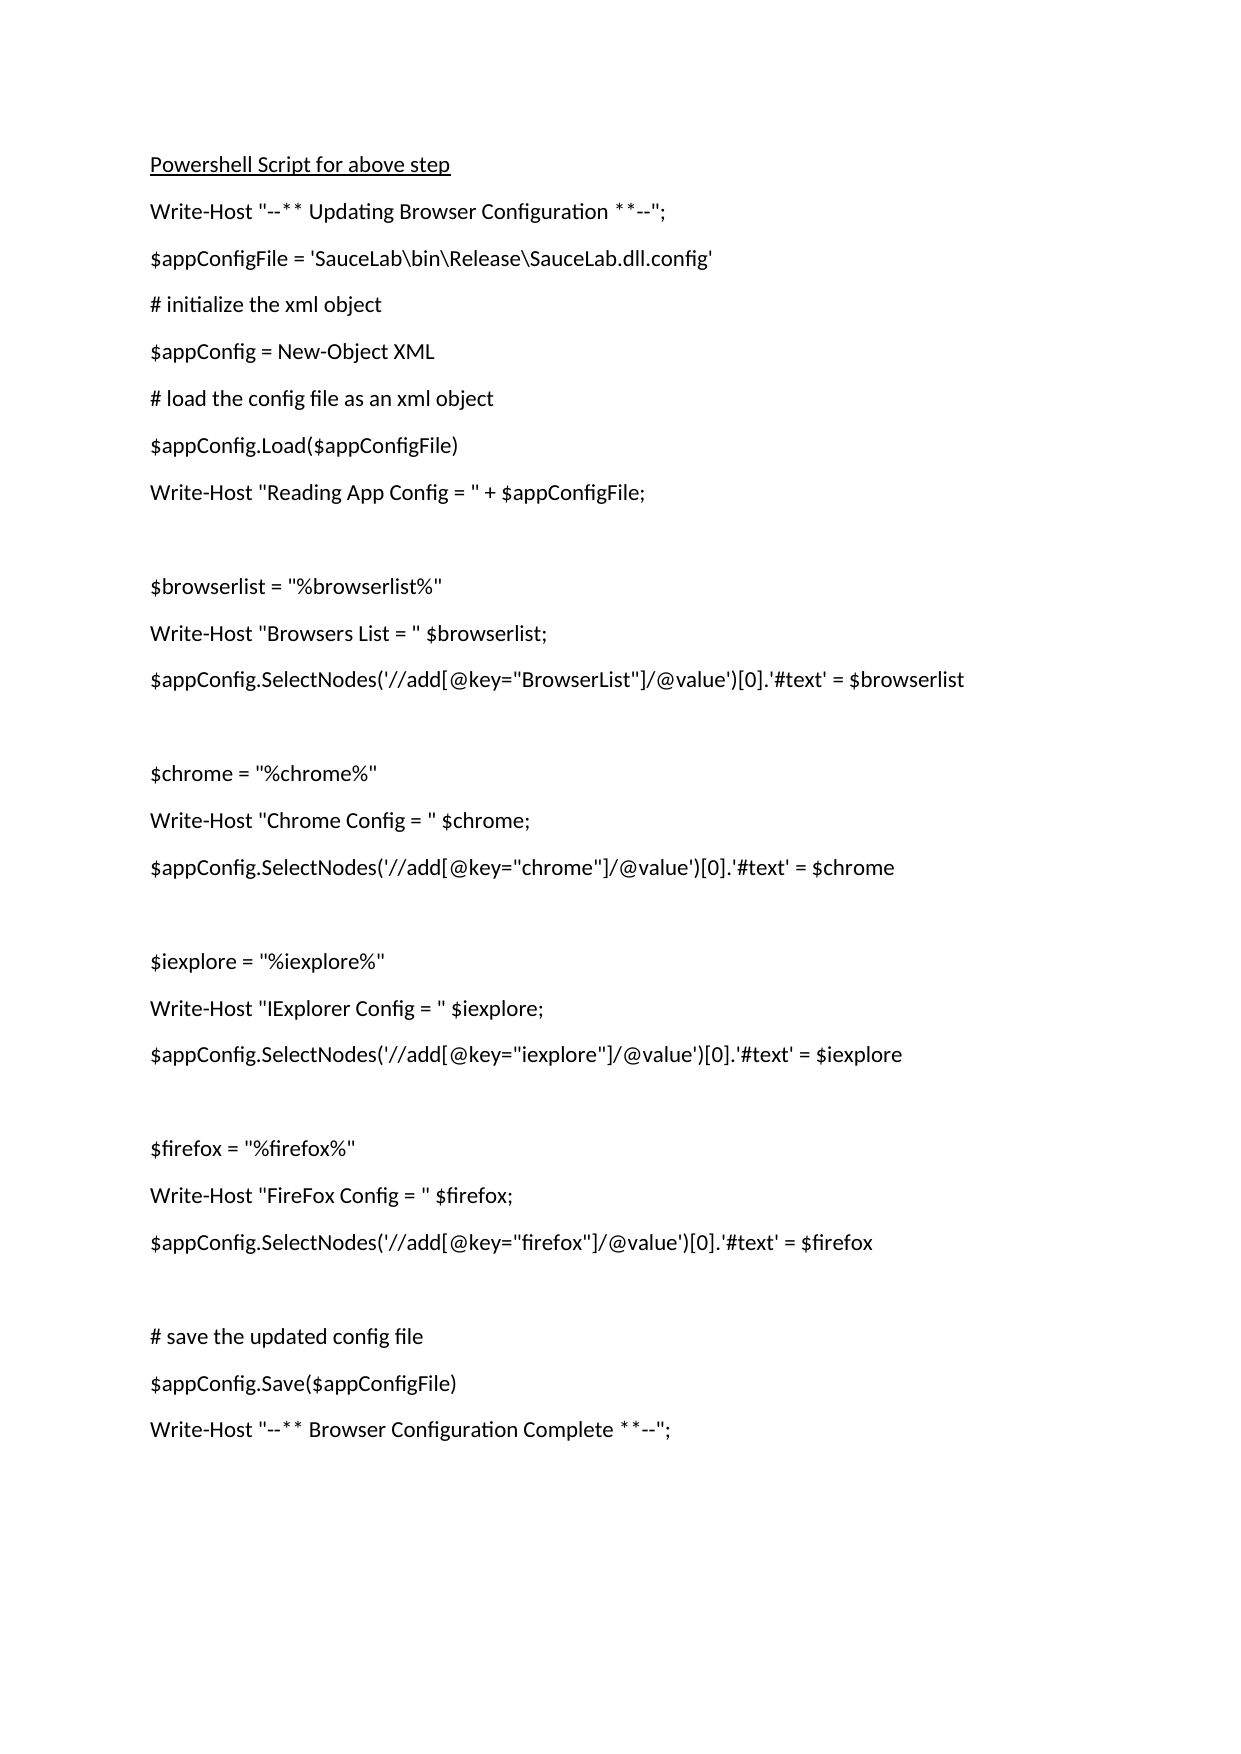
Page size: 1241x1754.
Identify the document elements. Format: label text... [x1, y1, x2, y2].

text Powershell Script for above step [150, 150, 1090, 178]
text Write-Host "Reading App Config = " + $appConfigFile; [150, 478, 1090, 506]
text # load the config file as an xml object [150, 384, 1090, 412]
text Write-Host "--** Updating Browser Configuration **--"; [150, 197, 1090, 225]
text $appConfig.Load($appConfigFile) [150, 431, 1090, 459]
text Write-Host "FireFox Config = " $firefox; [150, 1181, 1090, 1209]
text $appConfig.SelectNodes('//add[@key="BrowserList"]/@value')[0].'#text' = $browserlist [150, 666, 1090, 694]
text Write-Host "Chrome Config = " $chrome; [150, 806, 1090, 834]
text $appConfigFile = 'SauceLab\bin\Release\SauceLab.dll.config' [150, 244, 1090, 272]
text $firefox = "%firefox%" [150, 1134, 1090, 1162]
text $appConfig = New-Object XML [150, 337, 1090, 366]
text $browserlist = "%browserlist%" [150, 572, 1090, 600]
text $appConfig.Save($appConfigFile) [150, 1369, 1090, 1397]
text $appConfig.SelectNodes('//add[@key="iexplore"]/@value')[0].'#text' = $iexplore [150, 1041, 1090, 1069]
text Write-Host "--** Browser Configuration Complete **--"; [150, 1416, 1090, 1444]
text Write-Host "IExplorer Config = " $iexplore; [150, 994, 1090, 1022]
text # save the updated config file [150, 1322, 1090, 1350]
text Write-Host "Browsers List = " $browserlist; [150, 619, 1090, 647]
text $appConfig.SelectNodes('//add[@key="firefox"]/@value')[0].'#text' = $firefox [150, 1228, 1090, 1256]
text $appConfig.SelectNodes('//add[@key="chrome"]/@value')[0].'#text' = $chrome [150, 853, 1090, 881]
text # initialize the xml object [150, 291, 1090, 319]
text $chrome = "%chrome%" [150, 759, 1090, 787]
text $iexplore = "%iexplore%" [150, 947, 1090, 975]
